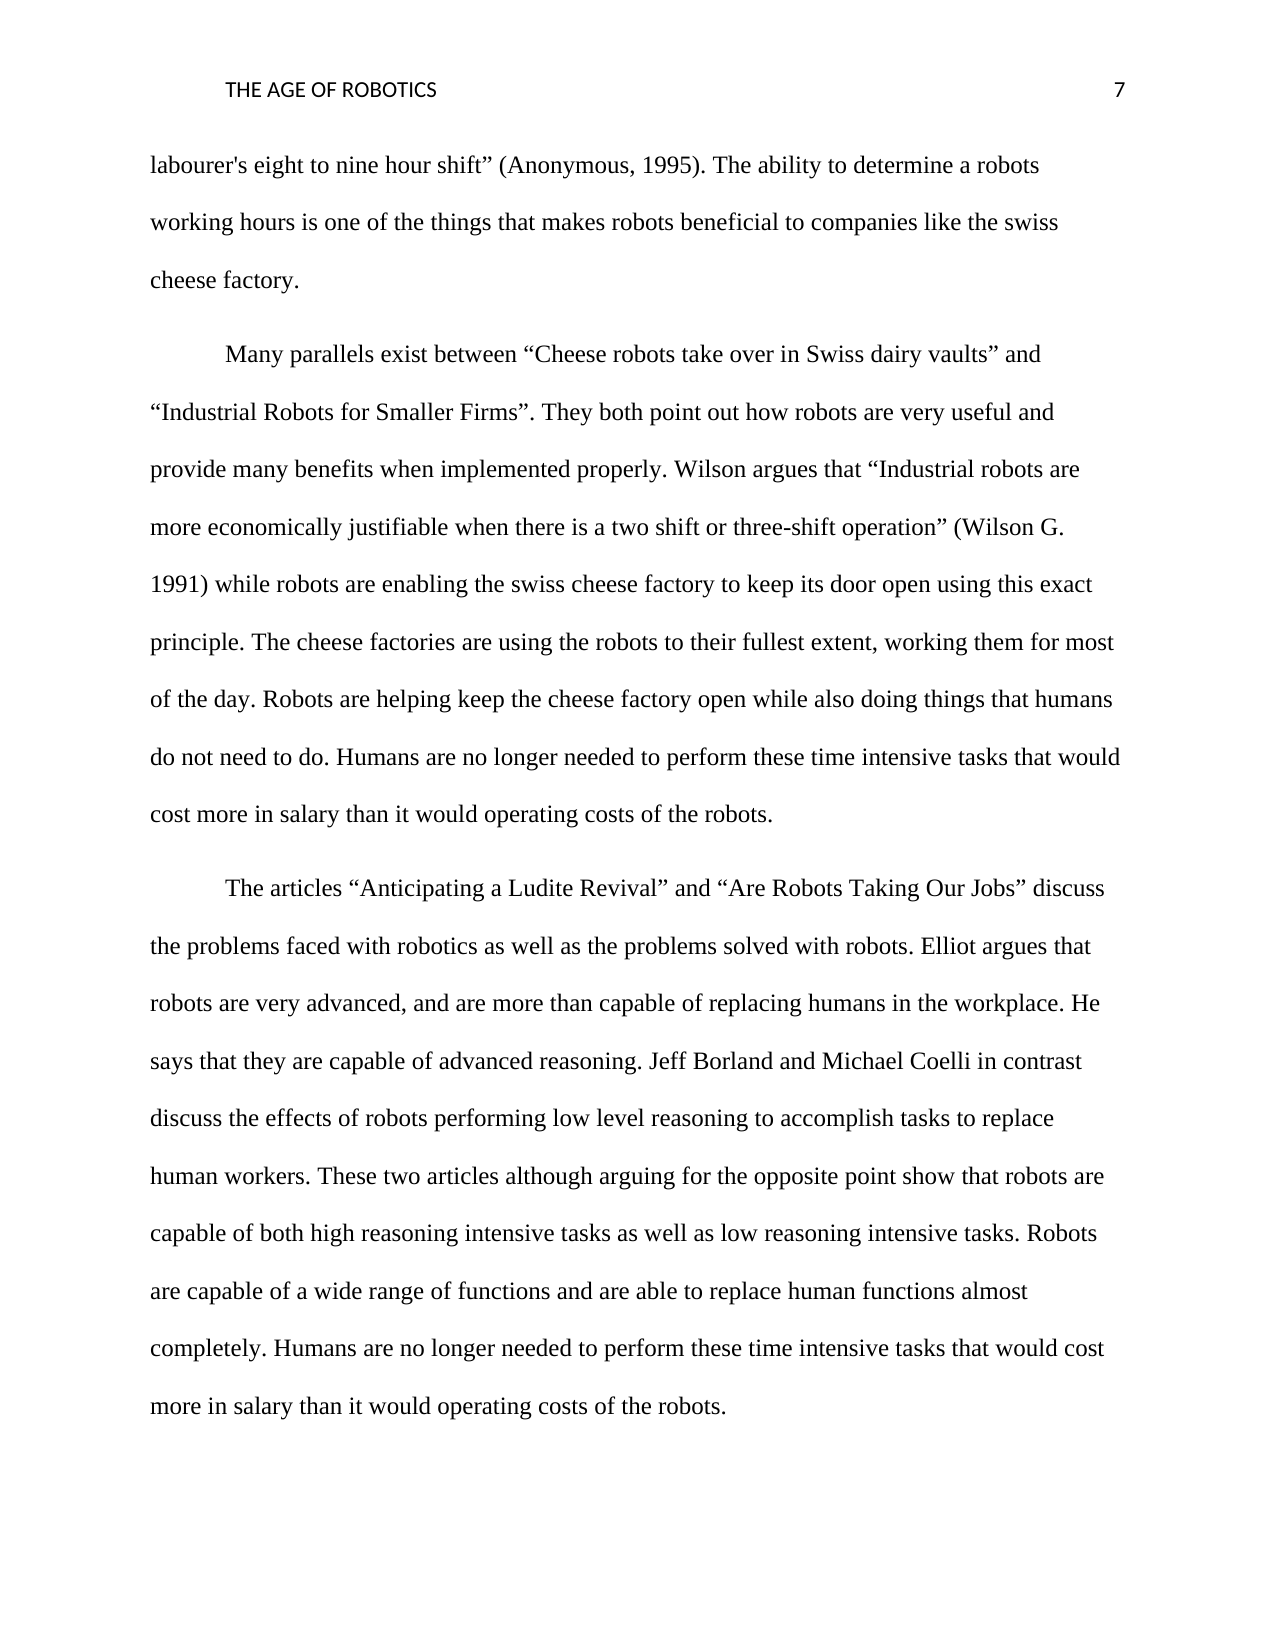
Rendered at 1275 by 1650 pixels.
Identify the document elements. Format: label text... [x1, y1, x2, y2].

text Many parallels exist between “Cheese robots take over in Swiss dairy vaults” and “Industrial Robots for Smaller Firms”. They both point out how robots are very useful and provide many benefits when implemented properly. Wilson argues that “Industrial robots are more economically justifiable when there is a two shift or three-shift operation” (Wilson G. 1991) while robots are enabling the swiss cheese factory to keep its door open using this exact principle. The cheese factories are using the robots to their fullest extent, working them for most of the day. Robots are helping keep the cheese factory open while also doing things that humans do not need to do. Humans are no longer needed to perform these time intensive tasks that would cost more in salary than it would operating costs of the robots. [150, 339, 1125, 828]
text The articles “Anticipating a Ludite Revival” and “Are Robots Taking Our Jobs” discuss the problems faced with robotics as well as the problems solved with robots. Elliot argues that robots are very advanced, and are more than capable of replacing humans in the workplace. He says that they are capable of advanced reasoning. Jeff Borland and Michael Coelli in contrast discuss the effects of robots performing low level reasoning to accomplish tasks to replace human workers. These two articles although arguing for the opposite point show that robots are capable of both high reasoning intensive tasks as well as low reasoning intensive tasks. Robots are capable of a wide range of functions and are able to replace human functions almost completely. Humans are no longer needed to perform these time intensive tasks that would cost more in salary than it would operating costs of the robots. [150, 873, 1125, 1419]
